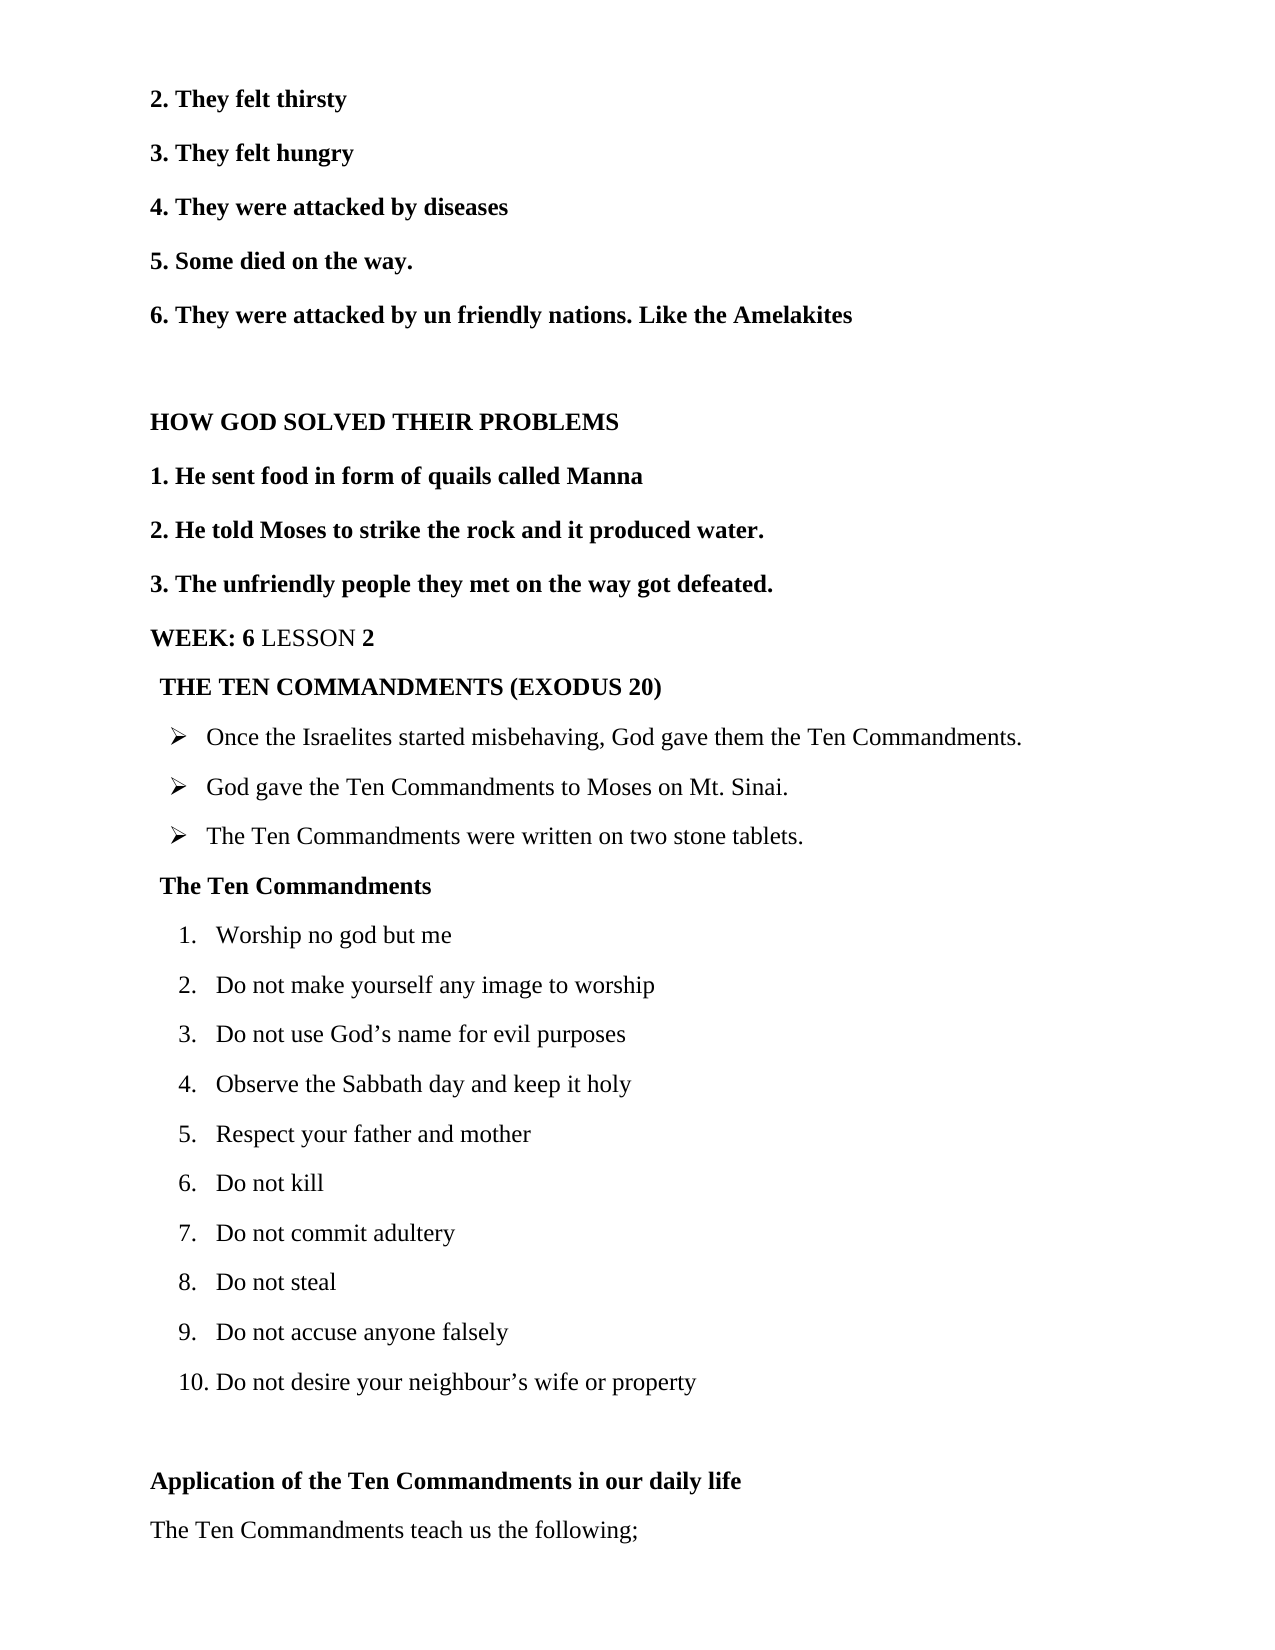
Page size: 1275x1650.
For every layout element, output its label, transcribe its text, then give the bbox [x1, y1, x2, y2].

list The Ten Commandments were written on two stone tablets. [169, 821, 1275, 850]
text 2. He told Moses to strike the rock and it produced water. [150, 515, 1125, 544]
text Application of the Ten Commandments in our daily life [150, 1466, 1275, 1494]
text 3. The unfriendly people they met on the way got defeated. [150, 569, 1125, 598]
list Do not steal [178, 1267, 1275, 1296]
list Do not commit adultery [178, 1218, 1275, 1247]
text THE TEN COMMANDMENTS (EXODUS 20) [159, 672, 1275, 701]
text 6. They were attacked by un friendly nations. Like the Amelakites [150, 300, 1125, 328]
text WEEK: 6 LESSON 2 [150, 623, 1275, 652]
list Do not make yourself any image to worship [178, 970, 1275, 999]
text 5. Some died on the way. [150, 246, 1125, 275]
list Do not use God’s name for evil purposes [178, 1019, 1275, 1048]
text 4. They were attacked by diseases [150, 192, 1125, 221]
text The Ten Commandments [159, 871, 1275, 899]
text 3. They felt hungry [150, 138, 1125, 167]
text 2. They felt thirsty [150, 84, 1125, 113]
list Do not desire your neighbour’s wife or property [178, 1367, 1275, 1395]
list Worship no god but me [178, 920, 1275, 949]
list Once the Israelites started misbehaving, God gave them the Ten Commandments. [169, 722, 1275, 751]
list Observe the Sabbath day and keep it holy [178, 1069, 1275, 1098]
list God gave the Ten Commandments to Moses on Mt. Sinai. [169, 772, 1275, 800]
list Respect your father and mother [178, 1119, 1275, 1147]
text The Ten Commandments teach us the following; [150, 1515, 1275, 1544]
text HOW GOD SOLVED THEIR PROBLEMS [150, 407, 1125, 436]
list Do not accuse anyone falsely [178, 1317, 1275, 1346]
list Do not kill [178, 1168, 1275, 1197]
text 1. He sent food in form of quails called Manna [150, 461, 1125, 490]
